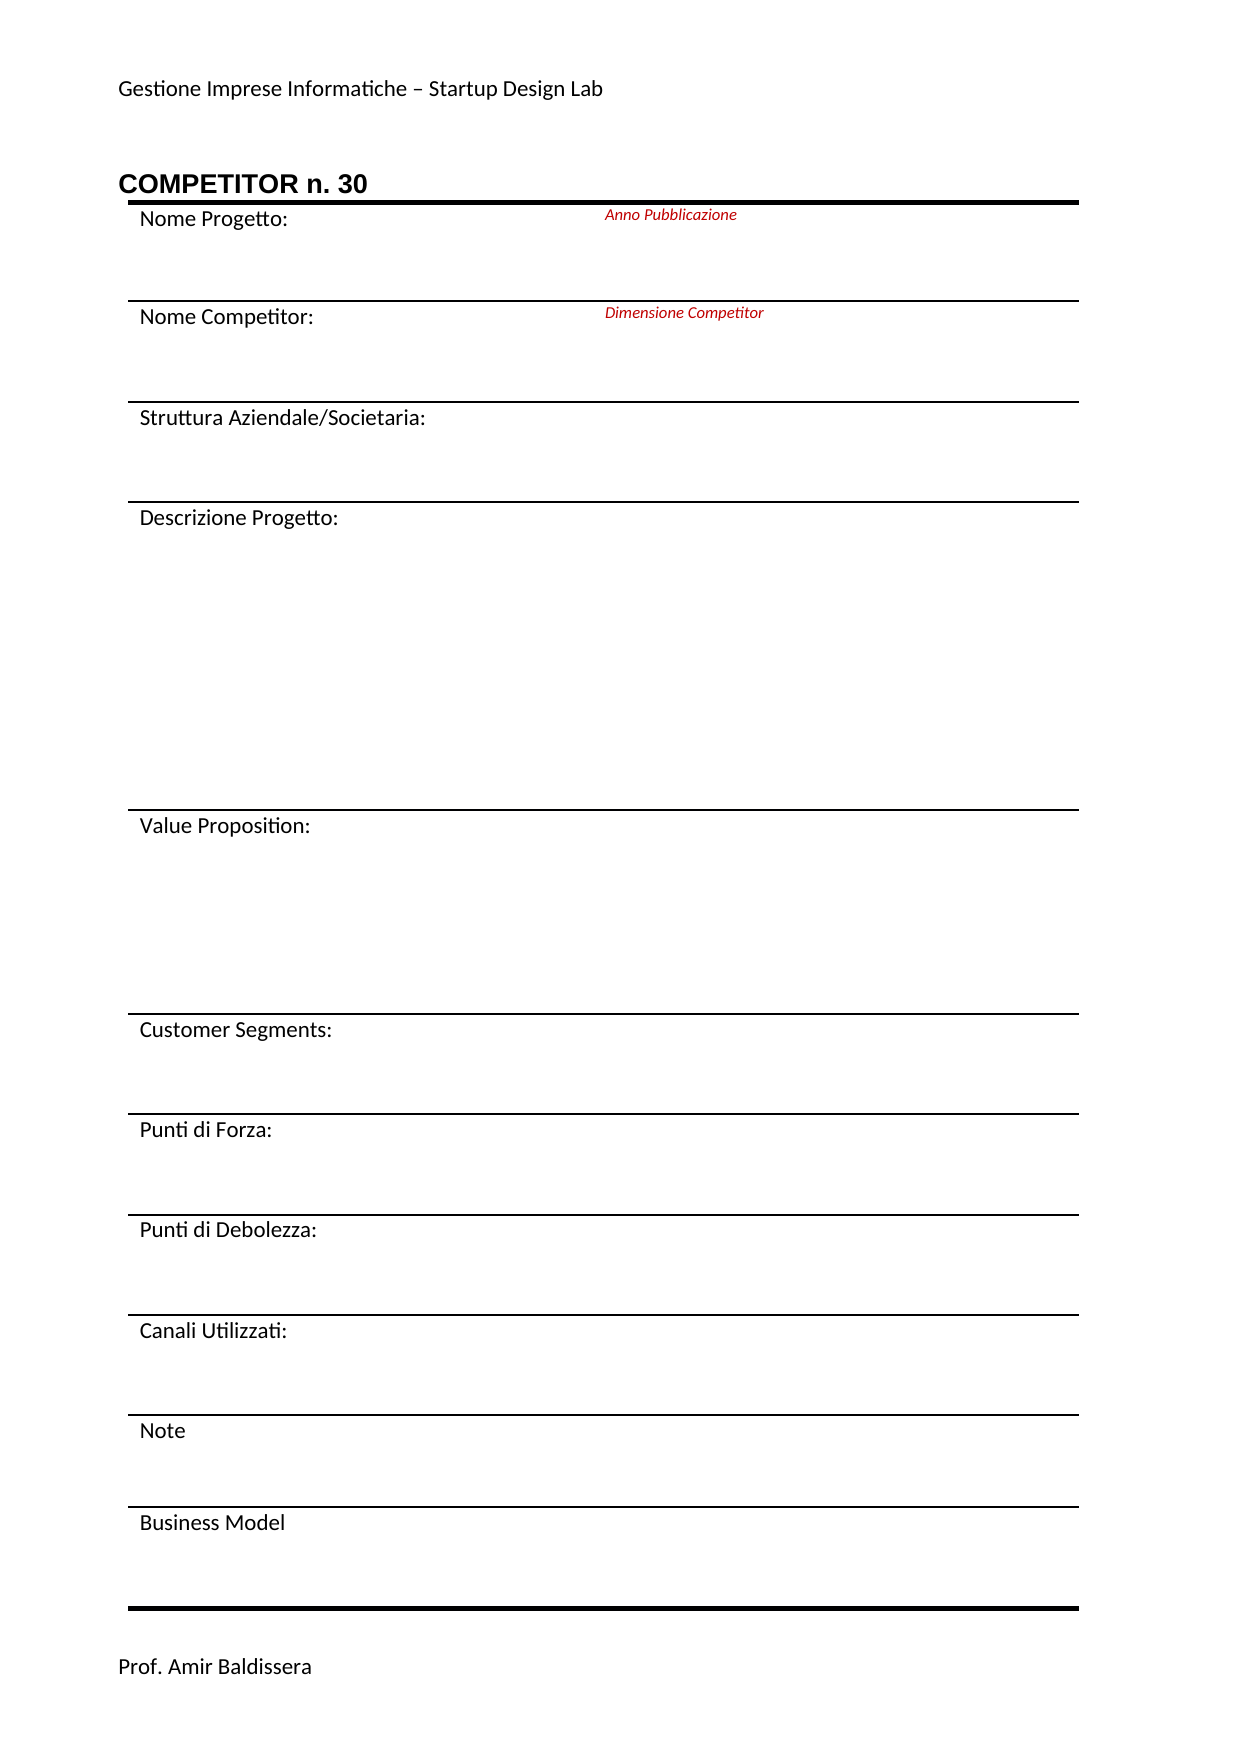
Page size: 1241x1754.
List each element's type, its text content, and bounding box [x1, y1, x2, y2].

table_cell Note [128, 1416, 1078, 1506]
table_cell Descrizione Progetto: [128, 503, 1078, 809]
table_cell Value Proposition: [128, 811, 1078, 1013]
table_cell Canali Utilizzati: [128, 1316, 1078, 1414]
table_cell Struttura Aziendale/Societaria: [128, 403, 1078, 501]
table_cell Punti di Forza: [128, 1115, 1078, 1213]
subtitle COMPETITOR n. 30 [118, 168, 1122, 200]
table_cell Customer Segments: [128, 1015, 1078, 1113]
table_cell Dimensione Competitor [594, 302, 1078, 401]
table_cell Nome Competitor: [128, 302, 593, 401]
table_header Nome Progetto: [128, 205, 593, 300]
table_cell Business Model [128, 1508, 1078, 1606]
table_header Anno Pubblicazione [594, 205, 1078, 300]
table_cell Punti di Debolezza: [128, 1216, 1078, 1314]
